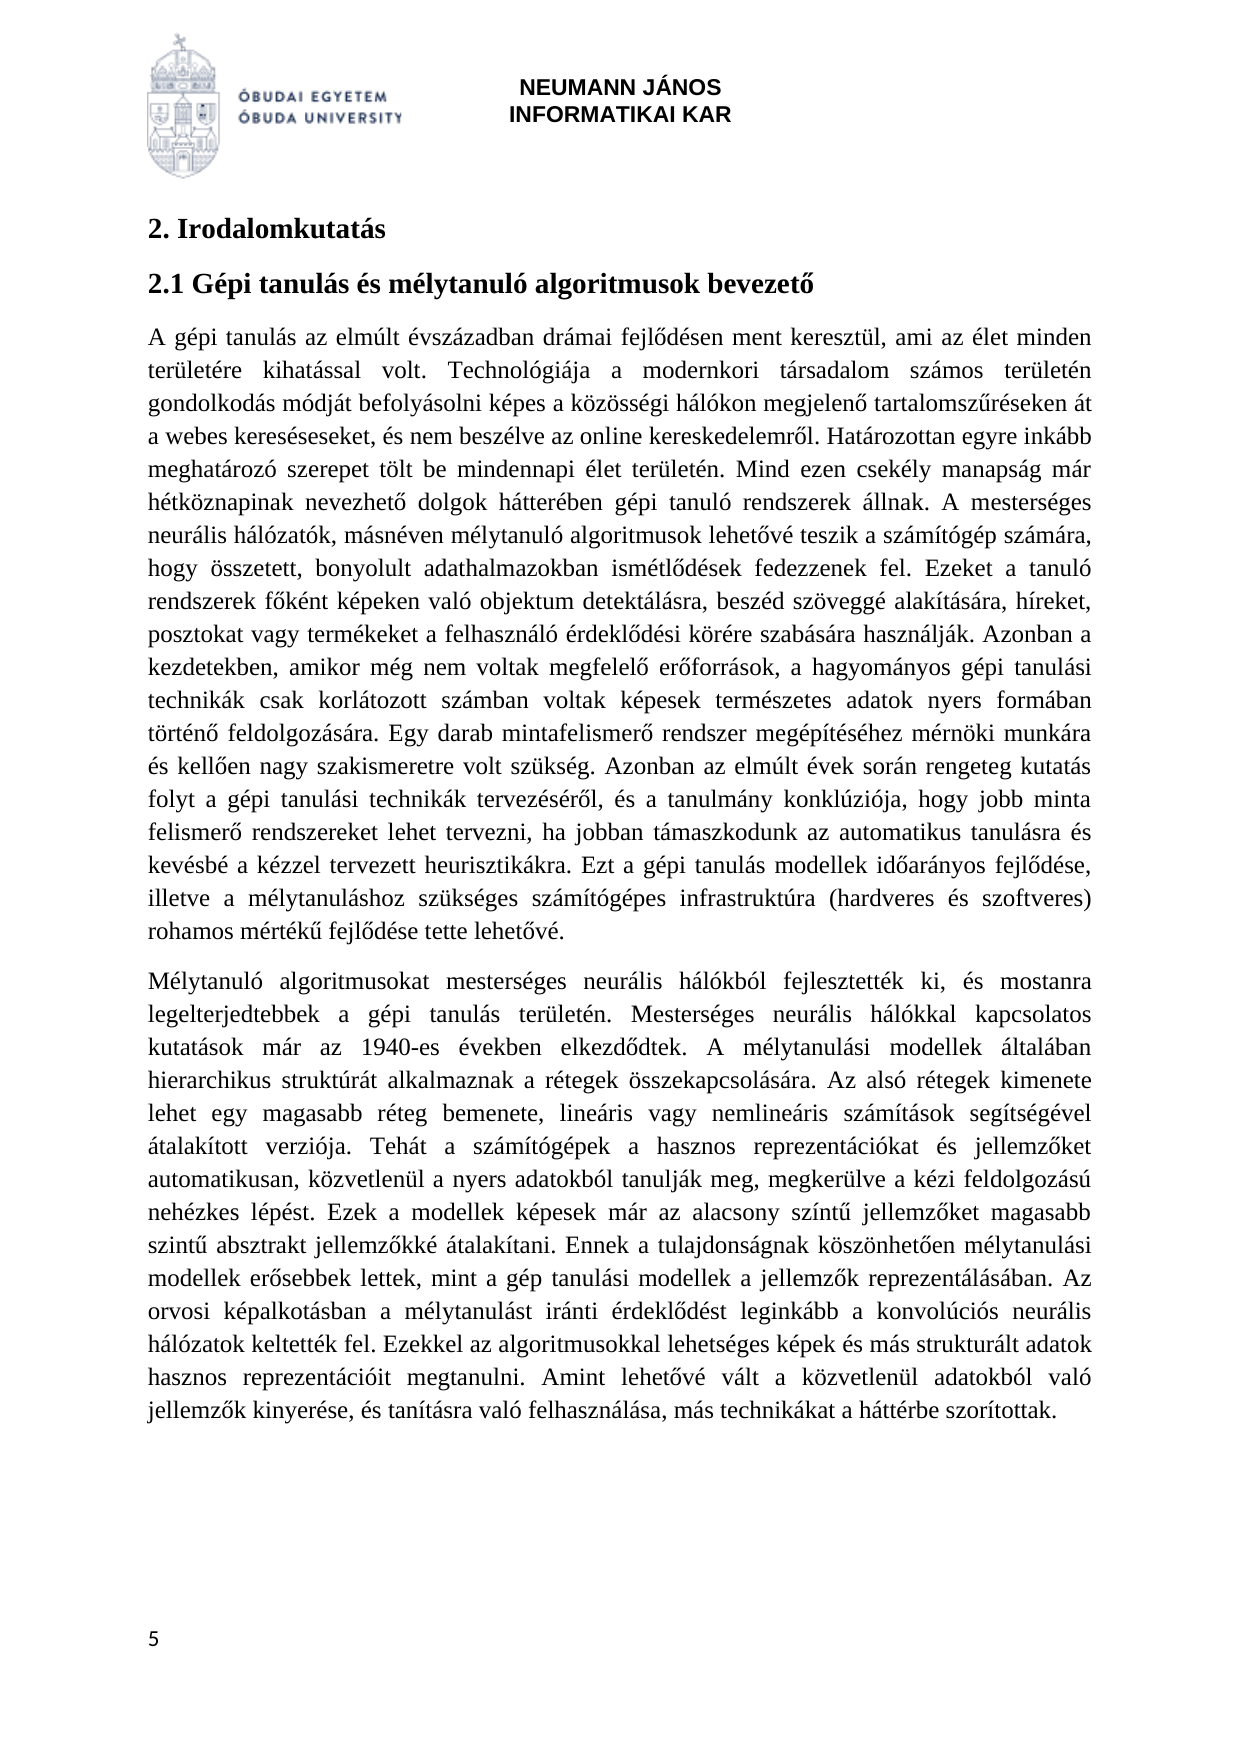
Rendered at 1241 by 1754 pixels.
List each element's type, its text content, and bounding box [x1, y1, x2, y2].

text A gépi tanulás az elmúlt évszázadban drámai fejlődésen ment keresztül, ami az élet minden területére kihatással volt. Technológiája a modernkori társadalom számos területén gondolkodás módját befolyásolni képes a közösségi hálókon megjelenő tartalomszűréseken át a webes kereséseseket, és nem beszélve az online kereskedelemről. Határozottan egyre inkább meghatározó szerepet tölt be mindennapi élet területén. Mind ezen csekély manapság már hétköznapinak nevezhető dolgok hátterében gépi tanuló rendszerek állnak. A mesterséges neurális hálózatók, másnéven mélytanuló algoritmusok lehetővé teszik a számítógép számára, hogy összetett, bonyolult adathalmazokban ismétlődések fedezzenek fel. Ezeket a tanuló rendszerek főként képeken való objektum detektálásra, beszéd szöveggé alakítására, híreket, posztokat vagy termékeket a felhasználó érdeklődési körére szabására használják. Azonban a kezdetekben, amikor még nem voltak megfelelő erőforrások, a hagyományos gépi tanulási technikák csak korlátozott számban voltak képesek természetes adatok nyers formában történő feldolgozására. Egy darab mintafelismerő rendszer megépítéséhez mérnöki munkára és kellően nagy szakismeretre volt szükség. Azonban az elmúlt évek során rengeteg kutatás folyt a gépi tanulási technikák tervezéséről, és a tanulmány konklúziója, hogy jobb minta felismerő rendszereket lehet tervezni, ha jobban támaszkodunk az automatikus tanulásra és kevésbé a kézzel tervezett heurisztikákra. Ezt a gépi tanulás modellek időarányos fejlődése, illetve a mélytanuláshoz szükséges számítógépes infrastruktúra (hardveres és szoftveres) rohamos mértékű fejlődése tette lehetővé. [148, 322, 1092, 945]
text 2.1 Gépi tanulás és mélytanuló algoritmusok bevezető [148, 267, 1092, 300]
text Mélytanuló algoritmusokat mesterséges neurális hálókból fejlesztették ki, és mostanra legelterjedtebbek a gépi tanulás területén. Mesterséges neurális hálókkal kapcsolatos kutatások már az 1940-es években elkezdődtek. A mélytanulási modellek általában hierarchikus struktúrát alkalmaznak a rétegek összekapcsolására. Az alsó rétegek kimenete lehet egy magasabb réteg bemenete, lineáris vagy nemlineáris számítások segítségével átalakított verziója. Tehát a számítógépek a hasznos reprezentációkat és jellemzőket automatikusan, közvetlenül a nyers adatokból tanulják meg, megkerülve a kézi feldolgozású nehézkes lépést. Ezek a modellek képesek már az alacsony színtű jellemzőket magasabb szintű absztrakt jellemzőkké átalakítani. Ennek a tulajdonságnak köszönhetően mélytanulási modellek erősebbek lettek, mint a gép tanulási modellek a jellemzők reprezentálásában. Az orvosi képalkotásban a mélytanulást iránti érdeklődést leginkább a konvolúciós neurális hálózatok keltették fel. Ezekkel az algoritmusokkal lehetséges képek és más strukturált adatok hasznos reprezentációit megtanulni. Amint lehetővé vált a közvetlenül adatokból való jellemzők kinyerése, és tanításra való felhasználása, más technikákat a háttérbe szorítottak. [148, 966, 1092, 1424]
text 2. Irodalomkutatás [148, 211, 1092, 245]
